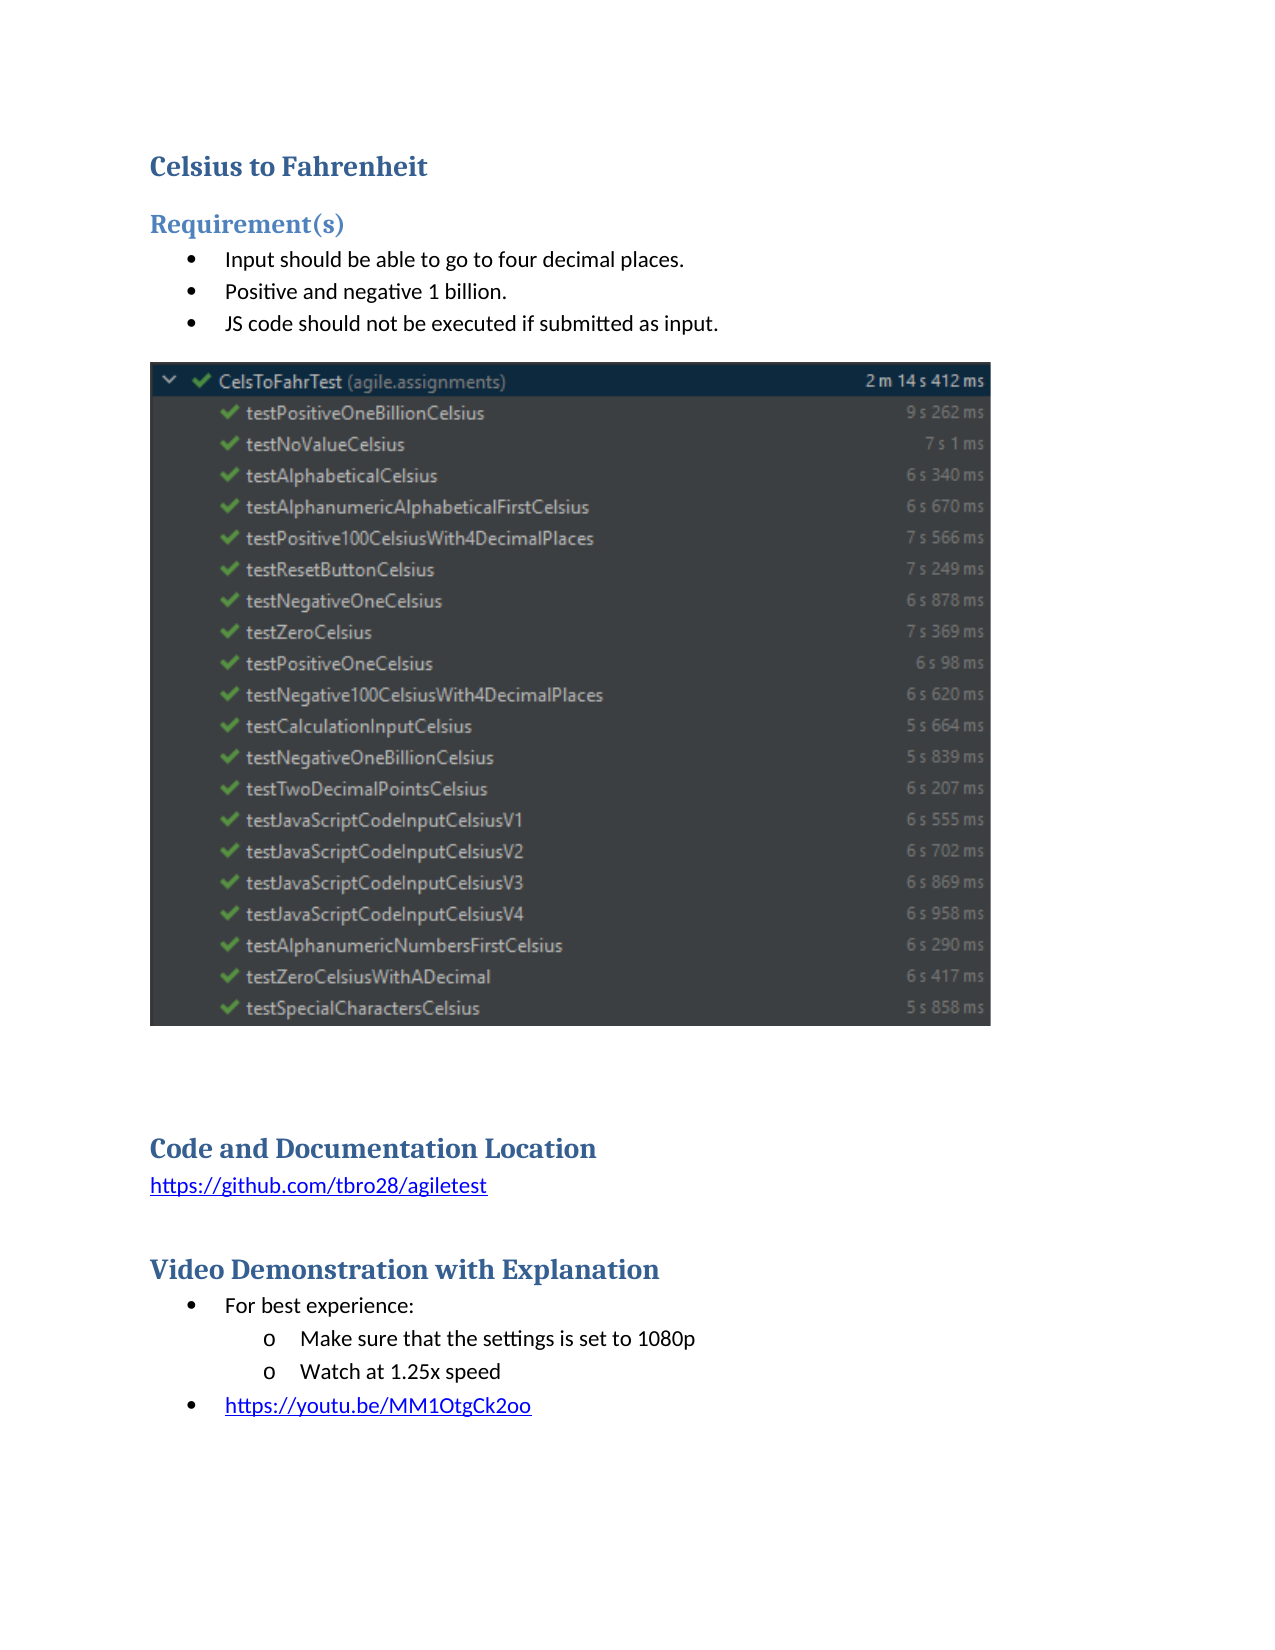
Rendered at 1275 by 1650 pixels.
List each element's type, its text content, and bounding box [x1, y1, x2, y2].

subtitle Requirement(s) [150, 209, 1125, 241]
list JS code should not be executed if submitted as input. [187, 309, 1125, 337]
list Make sure that the settings is set to 1080p [262, 1324, 1125, 1353]
list Positive and negative 1 billion. [187, 277, 1125, 305]
subtitle Code and Documentation Location [150, 1132, 1125, 1166]
list For best experience: [187, 1292, 1125, 1319]
subtitle Video Demonstration with Explanation [150, 1253, 1125, 1287]
subtitle Celsius to Fahrenheit [150, 150, 1125, 183]
list Input should be able to go to four decimal places. [187, 245, 1125, 273]
list https://youtu.be/MM1OtgCk2oo [187, 1391, 1125, 1419]
picture [150, 362, 991, 1026]
text https://github.com/tbro28/agiletest [150, 1171, 1125, 1199]
list Watch at 1.25x speed [262, 1357, 1125, 1386]
